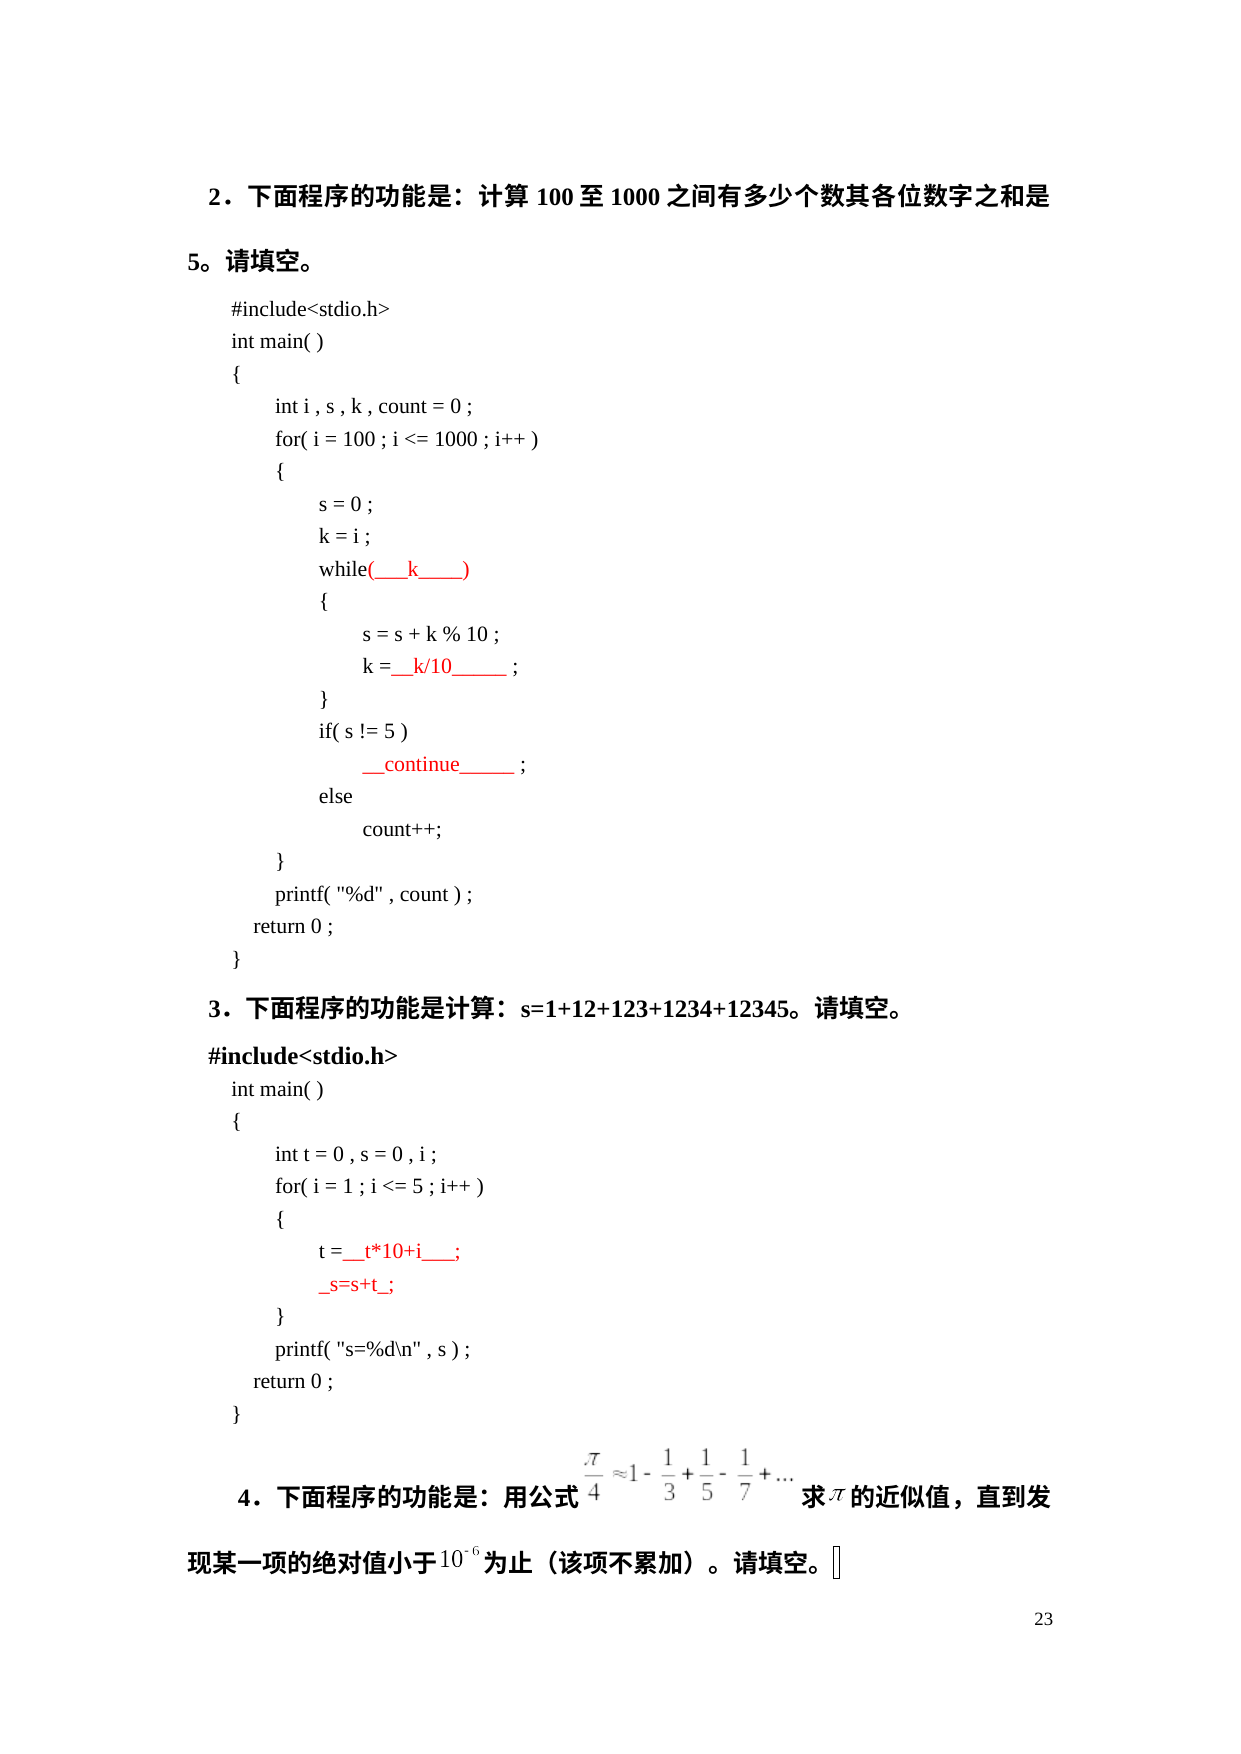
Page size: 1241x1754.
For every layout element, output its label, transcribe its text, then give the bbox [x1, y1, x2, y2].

text { [187, 584, 1053, 617]
text { [187, 1202, 1053, 1234]
text 2．下面程序的功能是：计算100至1000之间有多少个数其各位数字之和是5。请填空。 [187, 162, 1053, 292]
text 4．下面程序的功能是：用公式求的近似值，直到发现某一项的绝对值小于为止（该项不累加）。请填空。 [187, 1429, 1053, 1592]
text int i , s , k , count = 0 ; [187, 389, 1053, 422]
text t =__t*10+i___; [187, 1234, 1053, 1267]
text _s=s+t_; [187, 1267, 1053, 1299]
text __continue_____ ; [187, 747, 1053, 779]
text count++; [187, 812, 1053, 844]
text } [187, 1299, 1053, 1332]
text return 0 ; [187, 1364, 1053, 1397]
text int main( ) [187, 1072, 1053, 1104]
text printf( "%d" , count ) ; [187, 877, 1053, 909]
text } [187, 844, 1053, 877]
text 3．下面程序的功能是计算：s=1+12+123+1234+12345。请填空。 [187, 974, 1053, 1039]
text { [187, 357, 1053, 389]
text #include<stdio.h> [187, 292, 1053, 324]
text } [187, 942, 1053, 974]
text { [187, 1104, 1053, 1137]
text { [187, 454, 1053, 487]
text int main( ) [187, 324, 1053, 357]
text } [187, 682, 1053, 714]
text printf( "s=%d\n" , s ) ; [187, 1332, 1053, 1364]
text } [187, 1397, 1053, 1429]
text k = i ; [187, 519, 1053, 552]
text #include<stdio.h> [187, 1039, 1053, 1072]
text int t = 0 , s = 0 , i ; [187, 1137, 1053, 1169]
text else [187, 779, 1053, 812]
text s = s + k % 10 ; [187, 617, 1053, 649]
text s = 0 ; [187, 487, 1053, 519]
text if( s != 5 ) [187, 714, 1053, 747]
text k =__k/10_____ ; [187, 649, 1053, 682]
text while(___k____) [187, 552, 1053, 584]
text for( i = 1 ; i <= 5 ; i++ ) [187, 1169, 1053, 1202]
text return 0 ; [187, 909, 1053, 942]
text for( i = 100 ; i <= 1000 ; i++ ) [187, 422, 1053, 454]
